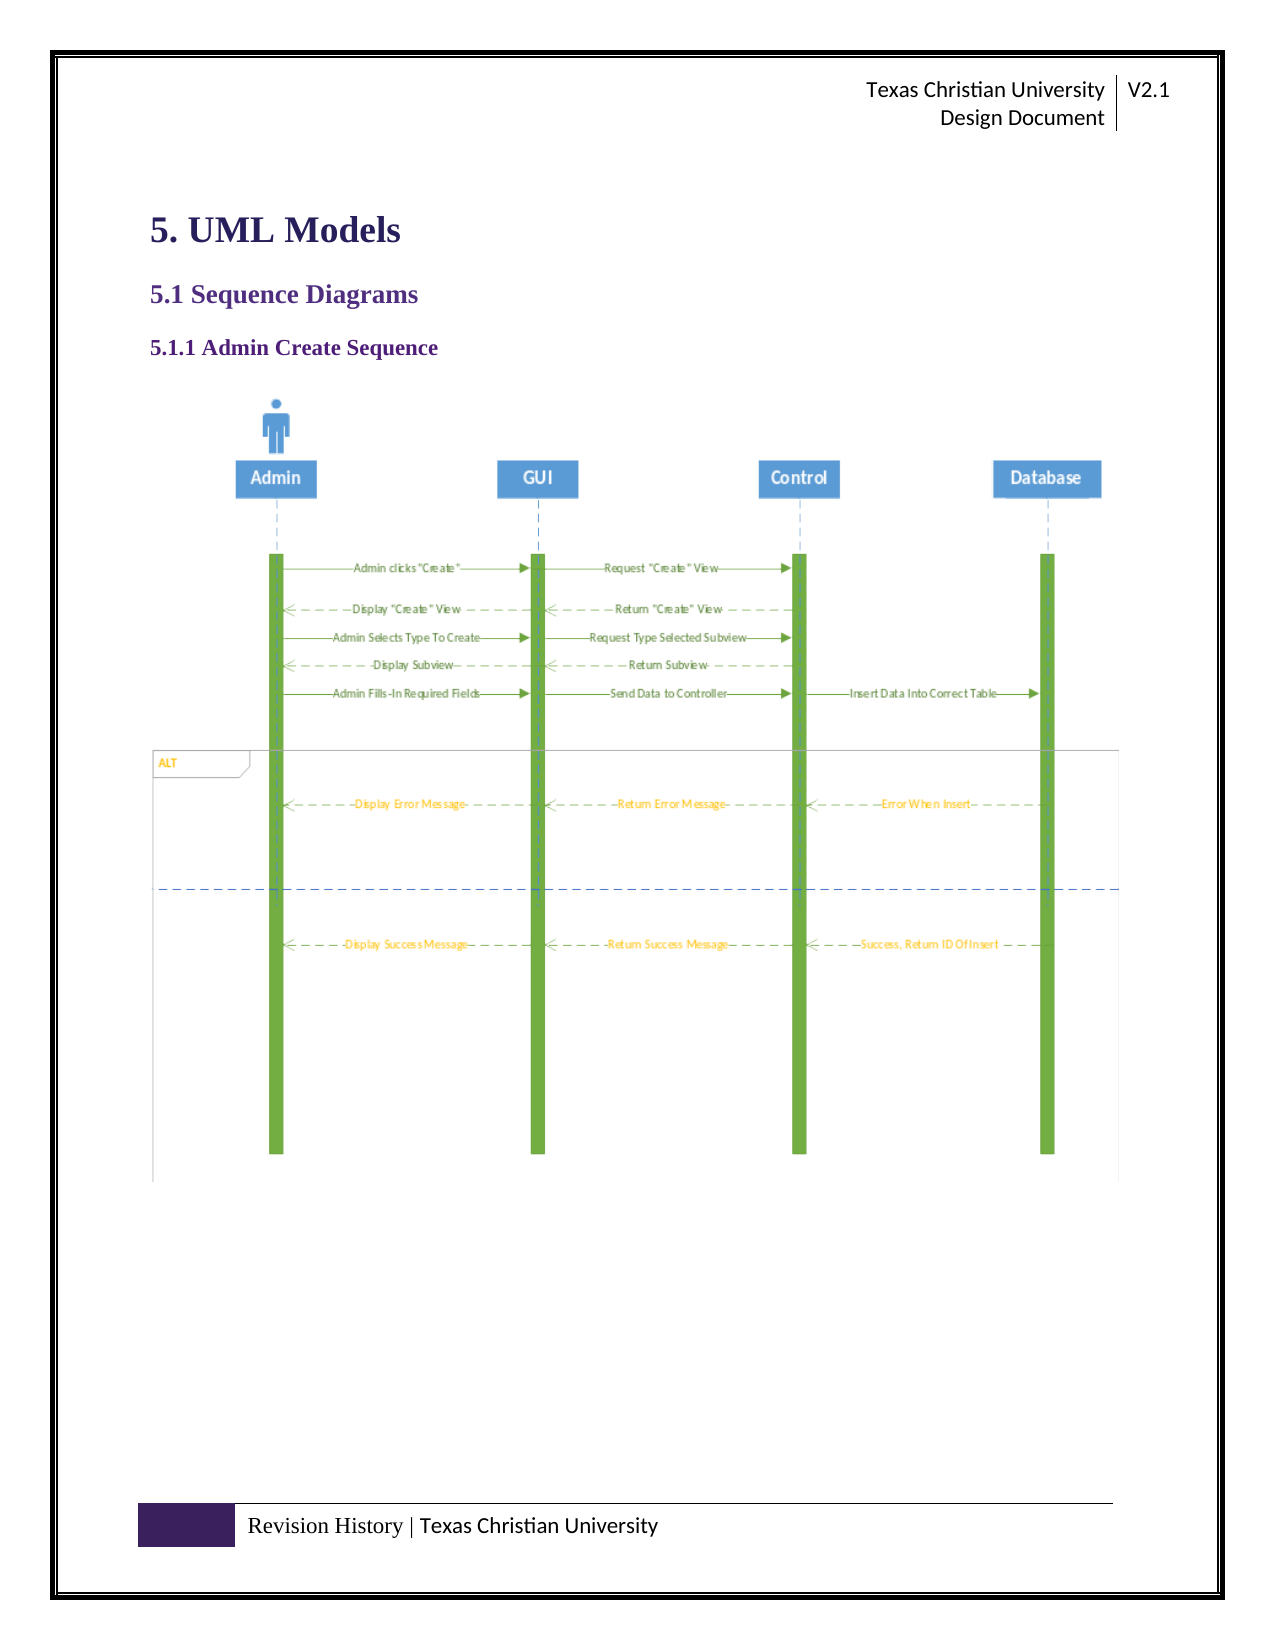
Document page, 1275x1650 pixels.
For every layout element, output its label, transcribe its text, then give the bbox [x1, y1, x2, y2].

subtitle UML Models [150, 207, 1125, 251]
subtitle 5.1.1 Admin Create Sequence [150, 334, 1125, 361]
subtitle 5.1 Sequence Diagrams [150, 278, 1125, 309]
